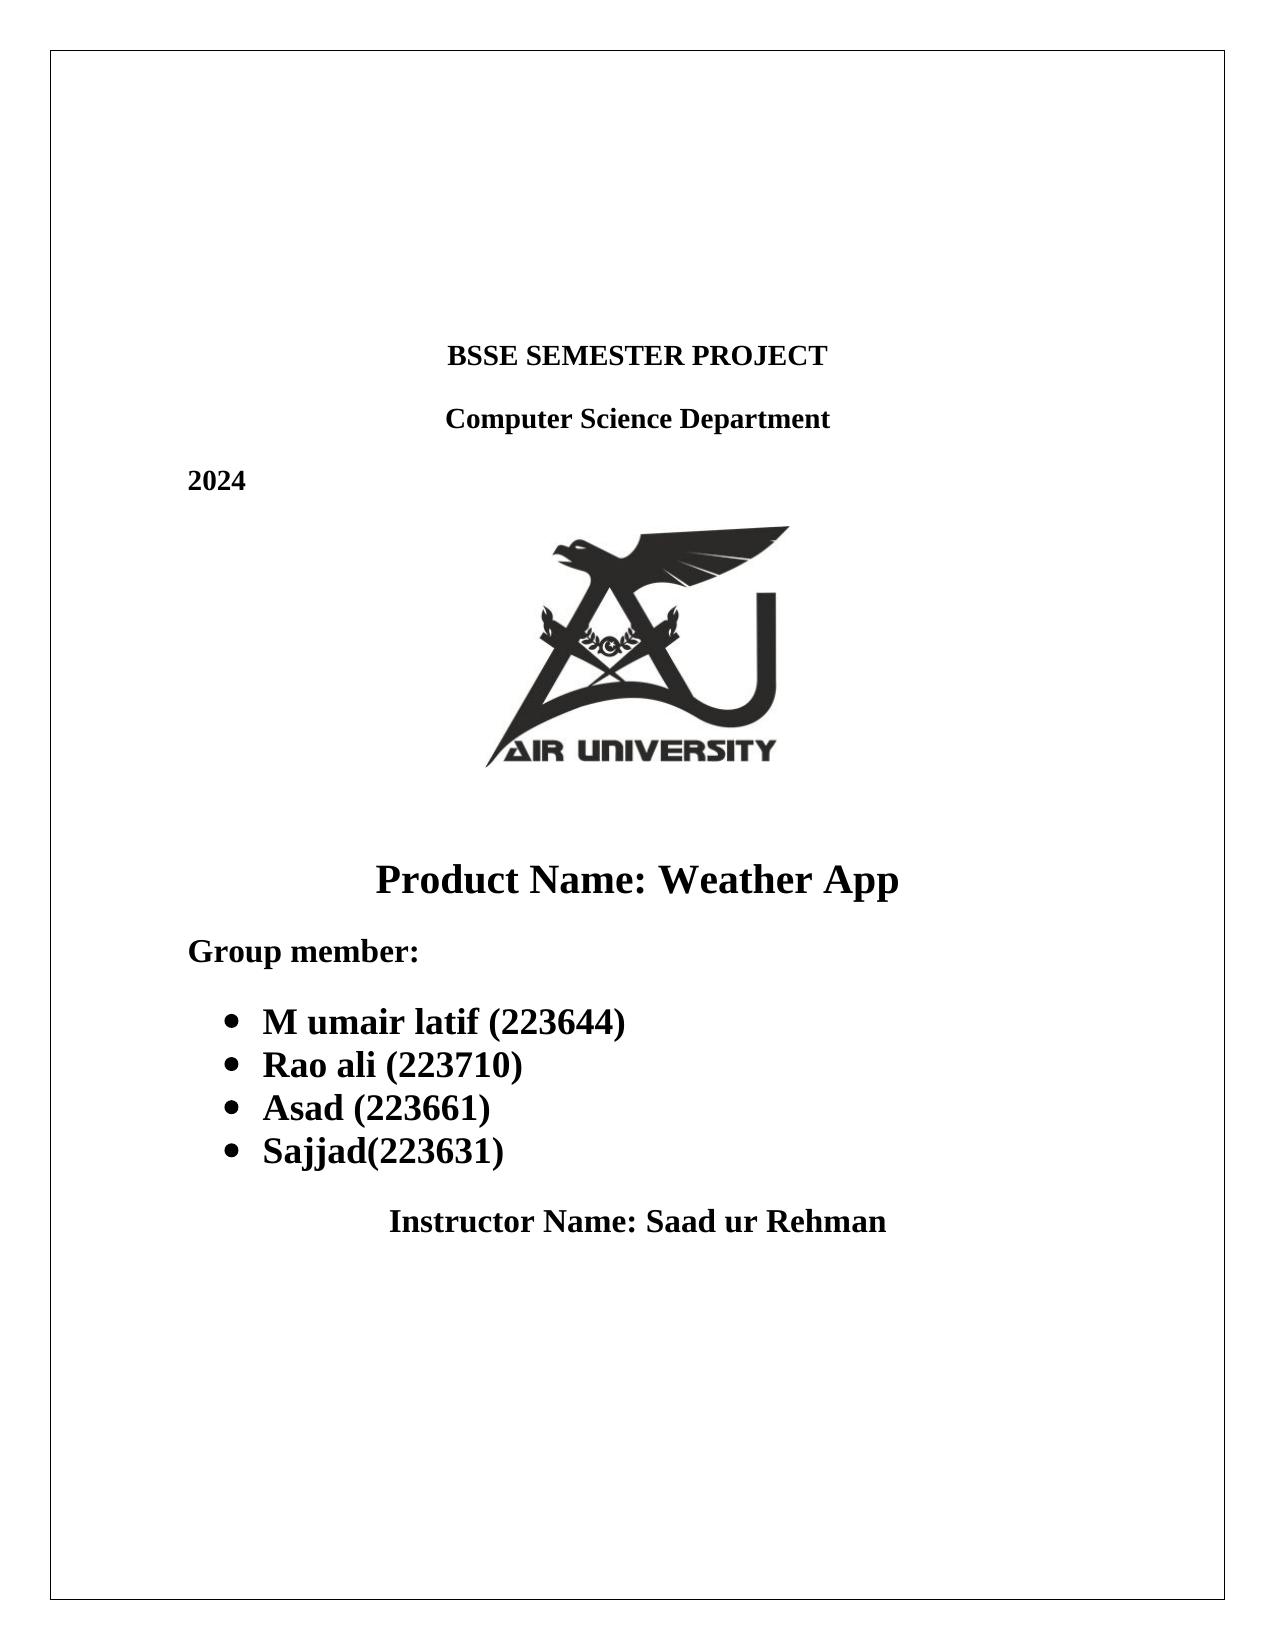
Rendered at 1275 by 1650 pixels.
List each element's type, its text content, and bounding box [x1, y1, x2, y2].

picture [485, 526, 790, 768]
list Rao ali (223710) [225, 1042, 1087, 1085]
list M umair latif (223644) [225, 999, 1087, 1042]
text Computer Science Department [187, 401, 1087, 434]
text Group member: [187, 932, 1087, 970]
list Asad (223661) [225, 1085, 1087, 1128]
text 2024 [187, 463, 1087, 497]
text BSSE SEMESTER PROJECT [187, 338, 1087, 372]
text Product Name: Weather App [187, 854, 1087, 902]
text Instructor Name: Saad ur Rehman [187, 1201, 1087, 1239]
list Sajjad(223631) [225, 1128, 1087, 1172]
